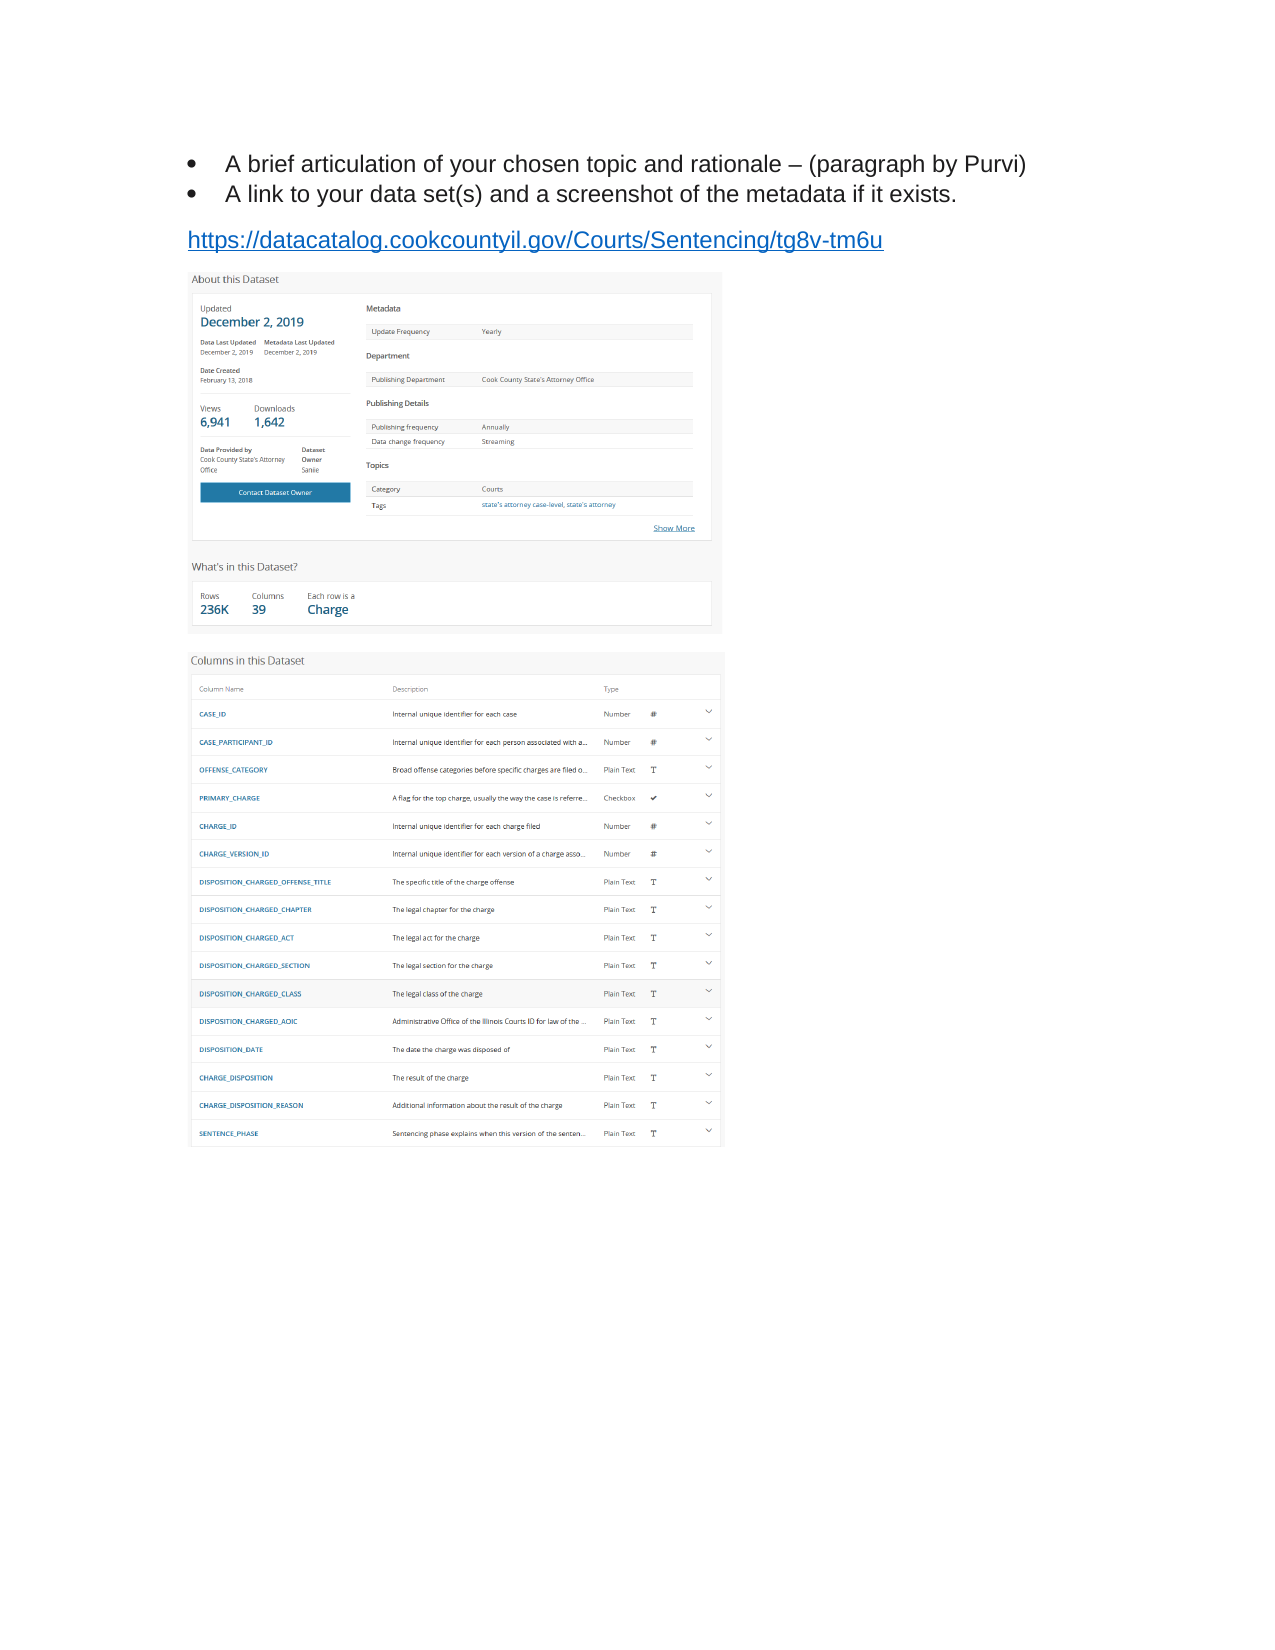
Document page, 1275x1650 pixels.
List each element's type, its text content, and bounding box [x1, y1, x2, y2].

picture [187, 272, 723, 634]
picture [187, 652, 725, 1147]
list A link to your data set(s) and a screenshot of the metadata if it exists. [187, 180, 1125, 207]
list A brief articulation of your chosen topic and rationale – (paragraph by Purvi) [187, 150, 1125, 178]
text https://datacatalog.cookcountyil.gov/Courts/Sentencing/tg8v-tm6u [187, 226, 1125, 254]
